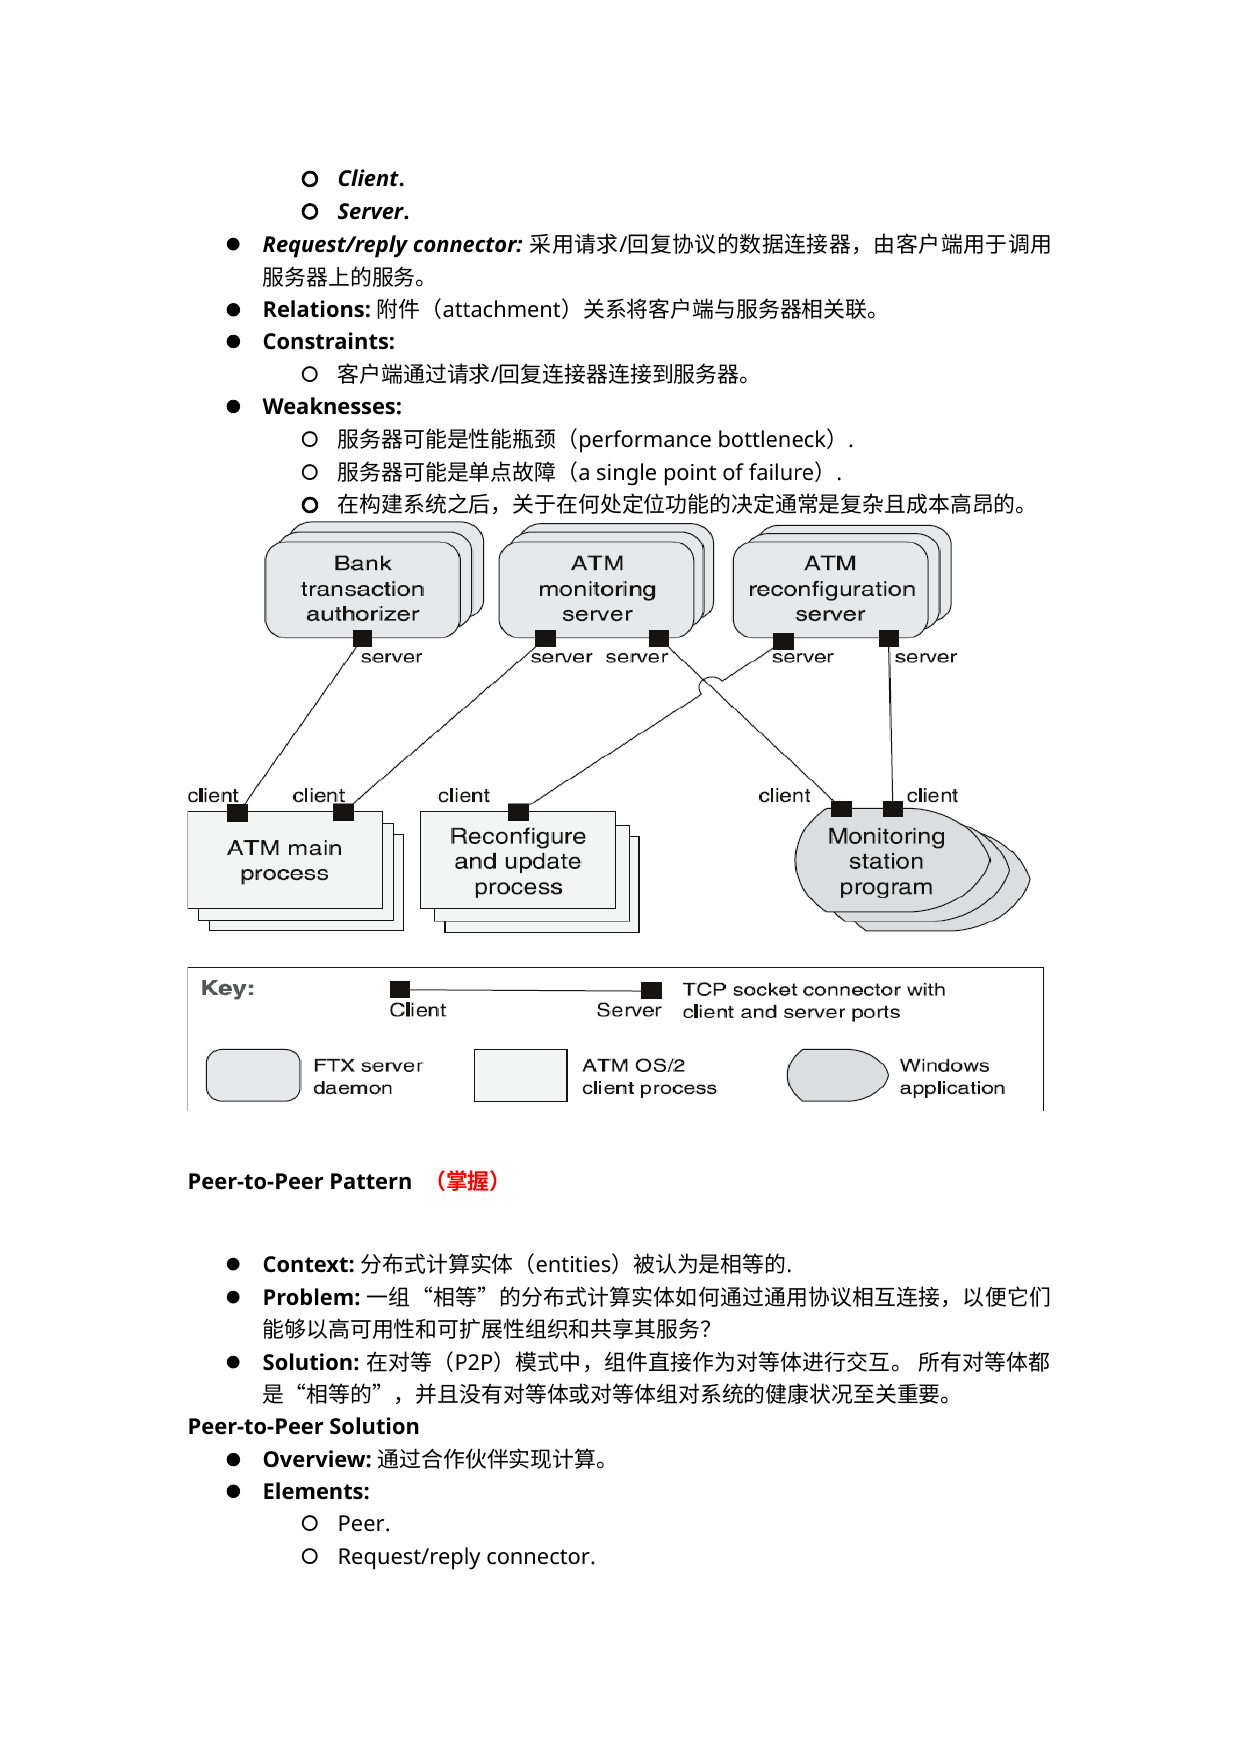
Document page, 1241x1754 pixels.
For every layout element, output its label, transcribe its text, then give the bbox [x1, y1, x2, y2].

list Overview: 通过合作伙伴实现计算。 [225, 1442, 1053, 1474]
list Problem: 一组“相等”的分布式计算实体如何通过通用协议相互连接，以便它们能够以高可用性和可扩展性组织和共享其服务？ [225, 1279, 1053, 1344]
list 服务器可能是单点故障（a single point of failure）. [300, 454, 1053, 487]
list Elements: [225, 1474, 1053, 1507]
list Solution: 在对等（P2P）模式中，组件直接作为对等体进行交互。 所有对等体都是“相等的”，并且没有对等体或对等体组对系统的健康状况至关重要。 [225, 1344, 1053, 1409]
text Peer-to-Peer Solution [187, 1409, 1053, 1442]
list Context: 分布式计算实体（entities）被认为是相等的. [225, 1247, 1053, 1279]
list Relations: 附件（attachment）关系将客户端与服务器相关联。 [225, 292, 1053, 324]
list 在构建系统之后，关于在何处定位功能的决定通常是复杂且成本高昂的。 [300, 487, 1053, 519]
list 客户端通过请求/回复连接器连接到服务器。 [300, 357, 1053, 389]
subtitle Peer-to-Peer Pattern （掌握） [187, 1164, 1053, 1197]
list 服务器可能是性能瓶颈（performance bottleneck）. [300, 422, 1053, 454]
list Client. [300, 162, 1053, 194]
list Constraints: [225, 324, 1053, 357]
list Server. [300, 194, 1053, 227]
list Weaknesses: [225, 389, 1053, 422]
list Peer. [300, 1507, 1053, 1539]
list Request/reply connector: 采用请求/回复协议的数据连接器，由客户端用于调用服务器上的服务。 [225, 227, 1053, 292]
picture [187, 519, 1045, 1111]
list Request/reply connector. [300, 1539, 1053, 1572]
